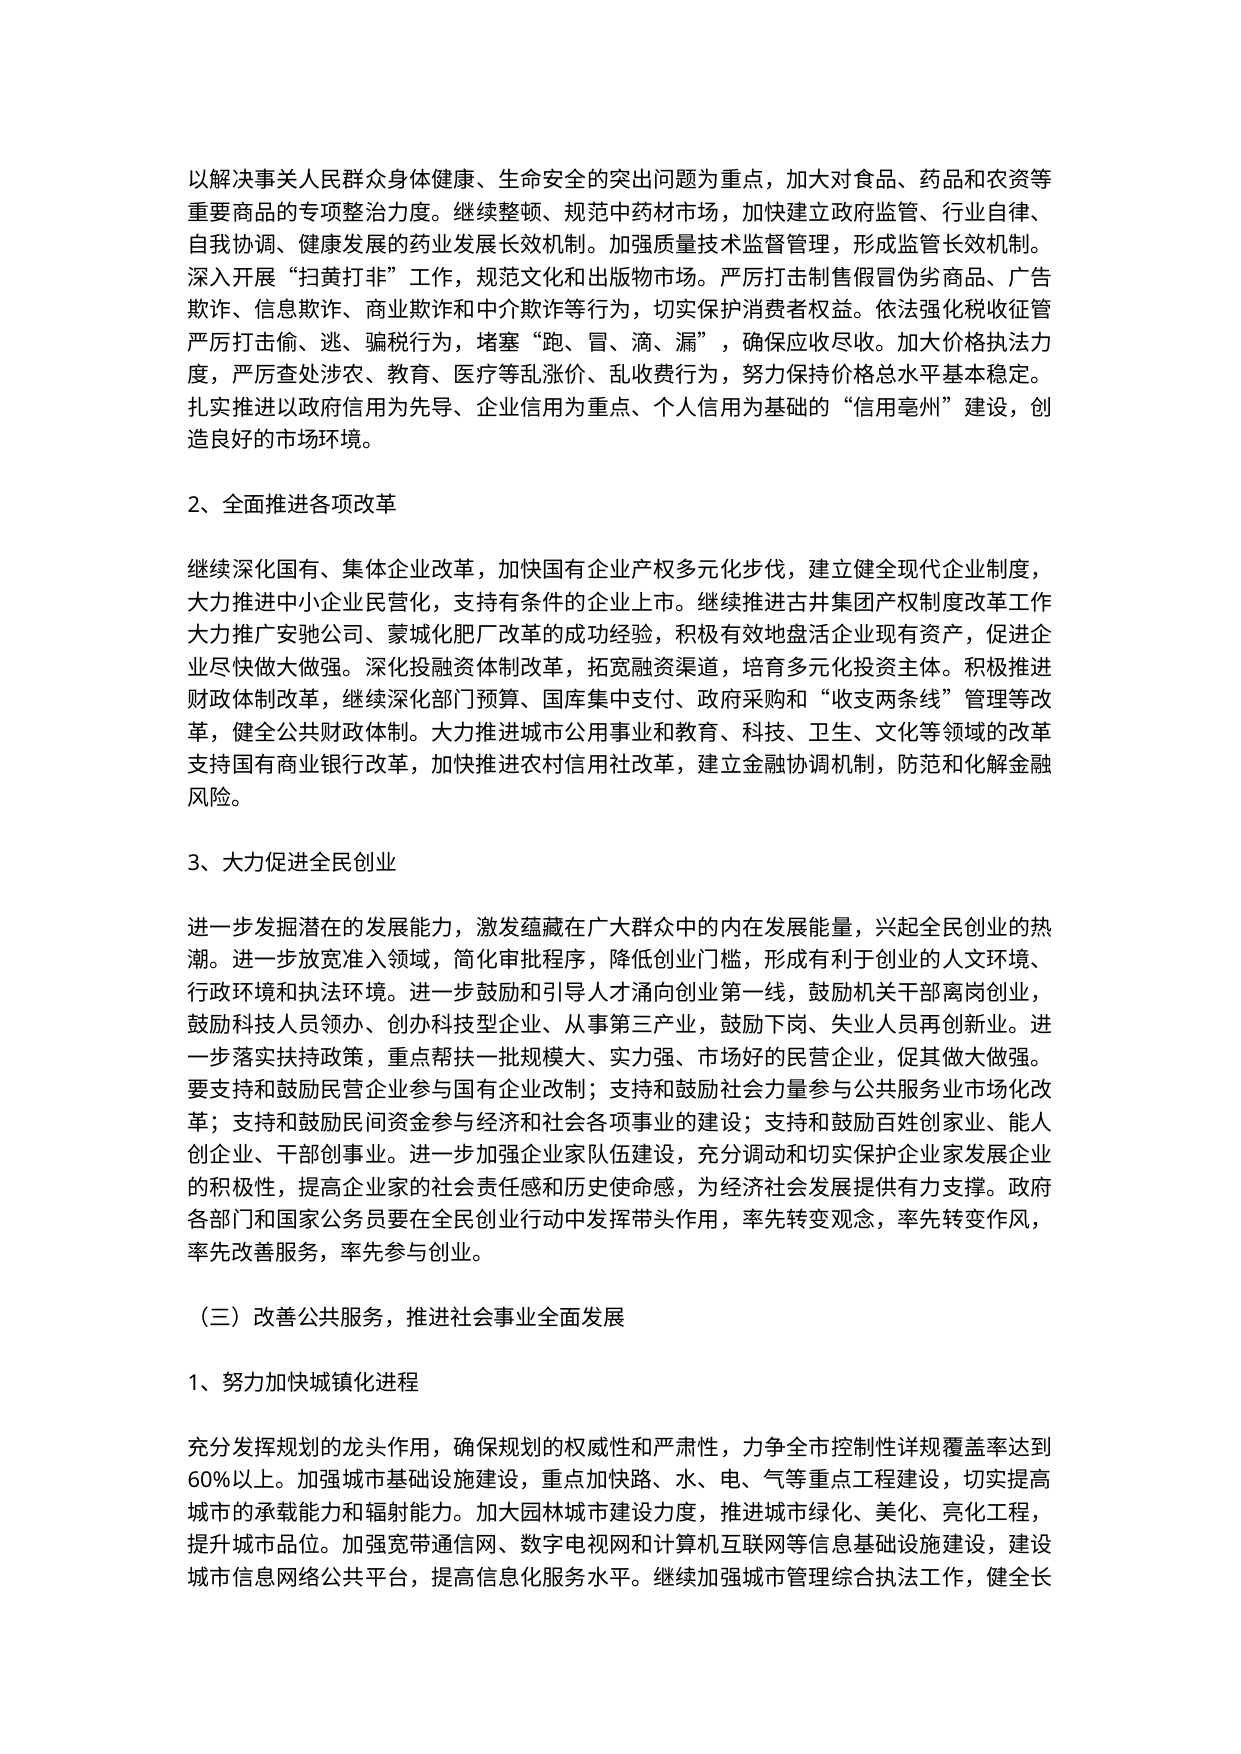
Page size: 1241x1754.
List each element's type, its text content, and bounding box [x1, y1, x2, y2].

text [187, 1429, 1053, 1592]
text 继续深化国有、集体企业改革，加快国有企业产权多元化步伐，建立健全现代企业制度，大力推进中小企业民营化，支持有条件的企业上市。继续推进古井集团产权制度改革工作，大力推广安驰公司、蒙城化肥厂改革的成功经验，积极有效地盘活企业现有资产，促进企业尽快做大做强。深化投融资体制改革，拓宽融资渠道，培育多元化投资主体。积极推进财政体制改革，继续深化部门预算、国库集中支付、政府采购和“收支两条线”管理等改革，健全公共财政体制。大力推进城市公用事业和教育、科技、卫生、文化等领域的改革。支持国有商业银行改革，加快推进农村信用社改革，建立金融协调机制，防范和化解金融风险。 [187, 552, 1053, 812]
text 以解决事关人民群众身体健康、生命安全的突出问题为重点，加大对食品、药品和农资等重要商品的专项整治力度。继续整顿、规范中药材市场，加快建立政府监管、行业自律、自我协调、健康发展的药业发展长效机制。加强质量技术监督管理，形成监管长效机制。深入开展“扫黄打非”工作，规范文化和出版物市场。严厉打击制售假冒伪劣商品、广告欺诈、信息欺诈、商业欺诈和中介欺诈等行为，切实保护消费者权益。依法强化税收征管，严厉打击偷、逃、骗税行为，堵塞“跑、冒、滴、漏”，确保应收尽收。加大价格执法力度，严厉查处涉农、教育、医疗等乱涨价、乱收费行为，努力保持价格总水平基本稳定。扎实推进以政府信用为先导、企业信用为重点、个人信用为基础的“信用亳州”建设，创造良好的市场环境。 [187, 162, 1053, 454]
text 进一步发掘潜在的发展能力，激发蕴藏在广大群众中的内在发展能量，兴起全民创业的热潮。进一步放宽准入领域，简化审批程序，降低创业门槛，形成有利于创业的人文环境、行政环境和执法环境。进一步鼓励和引导人才涌向创业第一线，鼓励机关干部离岗创业，鼓励科技人员领办、创办科技型企业、从事第三产业，鼓励下岗、失业人员再创新业。进一步落实扶持政策，重点帮扶一批规模大、实力强、市场好的民营企业，促其做大做强。要支持和鼓励民营企业参与国有企业改制；支持和鼓励社会力量参与公共服务业市场化改革；支持和鼓励民间资金参与经济和社会各项事业的建设；支持和鼓励百姓创家业、能人创企业、干部创事业。进一步加强企业家队伍建设，充分调动和切实保护企业家发展企业的积极性，提高企业家的社会责任感和历史使命感，为经济社会发展提供有力支撑。政府各部门和国家公务员要在全民创业行动中发挥带头作用，率先转变观念，率先转变作风，率先改善服务，率先参与创业。 [187, 909, 1053, 1267]
text 3、大力促进全民创业 [187, 844, 1053, 877]
text 2、全面推进各项改革 [187, 487, 1053, 519]
text （三）改善公共服务，推进社会事业全面发展 [187, 1299, 1053, 1332]
text 1、努力加快城镇化进程 [187, 1364, 1053, 1397]
